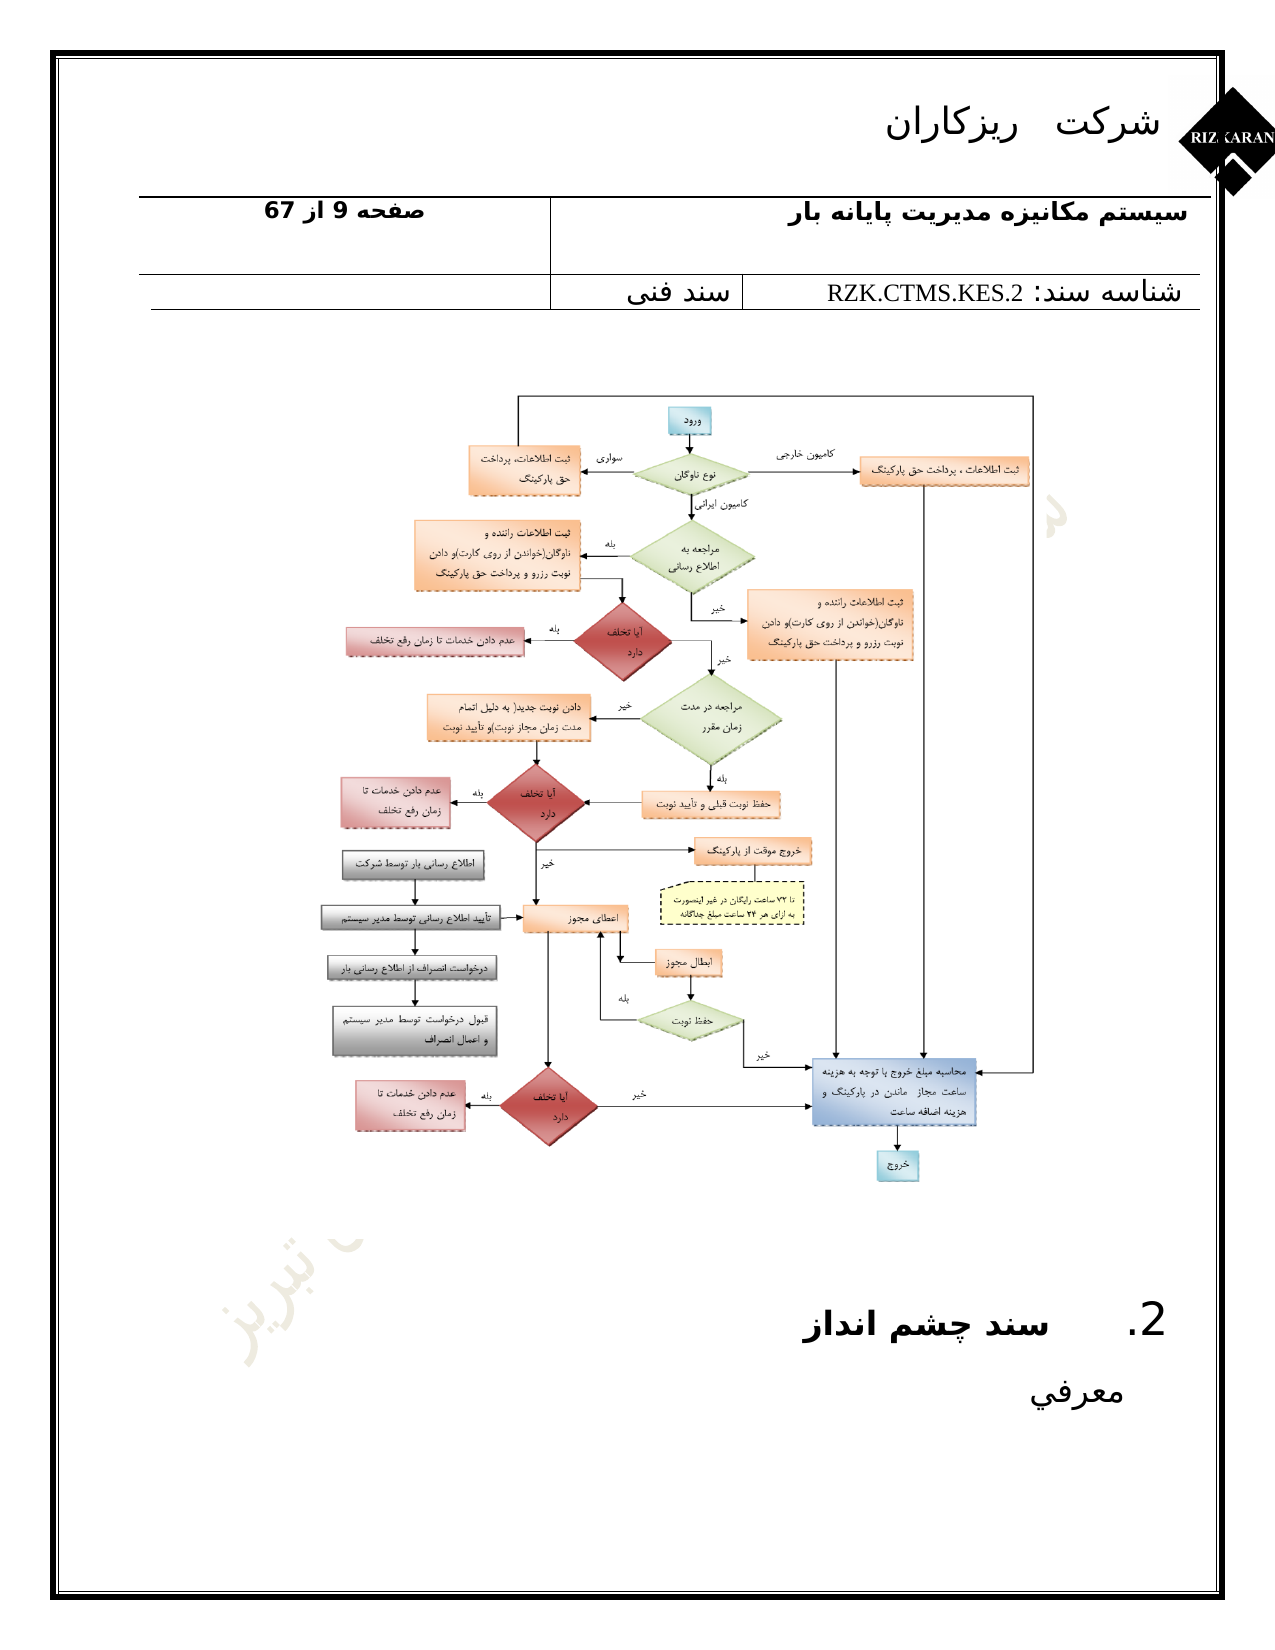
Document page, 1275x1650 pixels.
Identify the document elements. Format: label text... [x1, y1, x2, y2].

text معرفي [150, 1371, 1125, 1410]
picture [1167, 75, 1216, 199]
subtitle سند چشم انداز [150, 1293, 1125, 1346]
picture [1225, 75, 1275, 199]
picture [310, 338, 1047, 1239]
